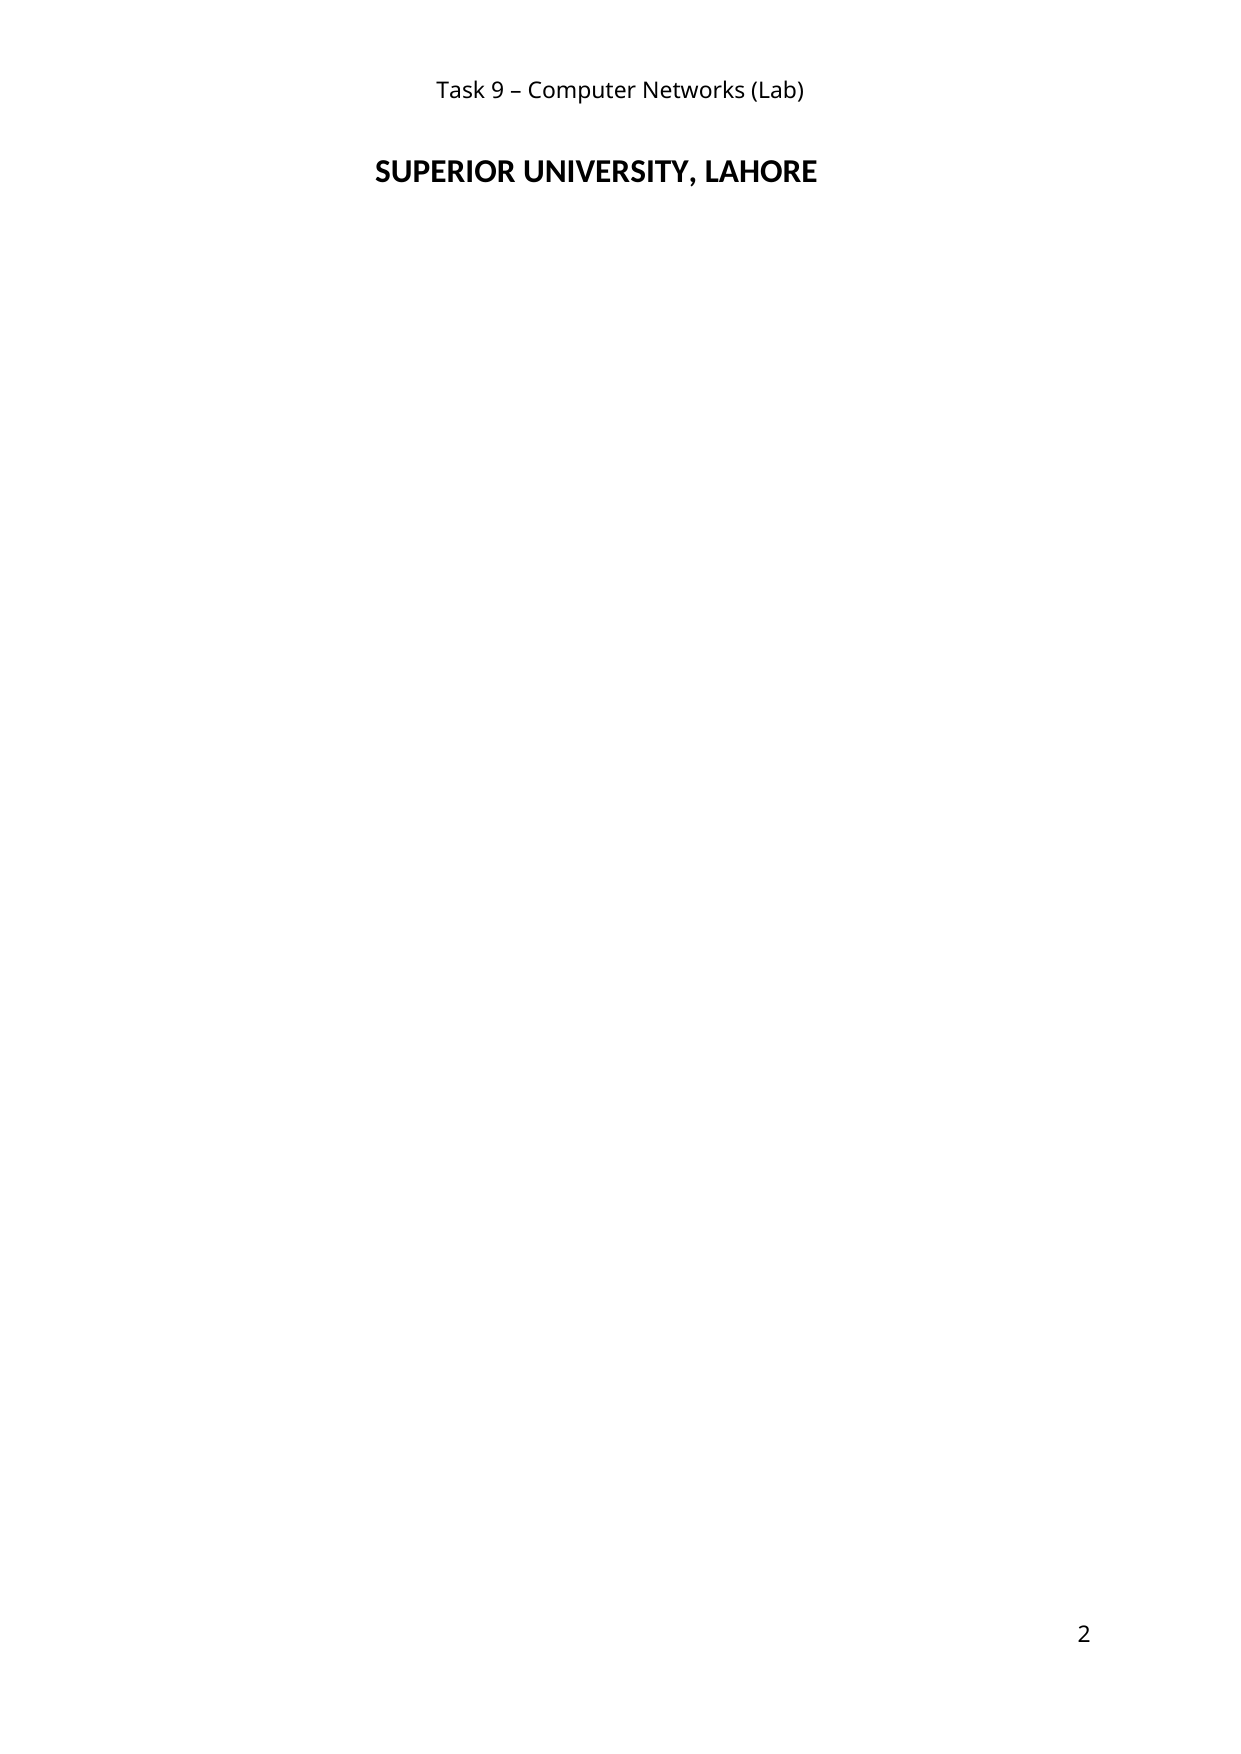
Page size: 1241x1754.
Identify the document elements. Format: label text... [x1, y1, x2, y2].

subtitle SUPERIOR UNIVERSITY, LAHORE [300, 150, 1090, 191]
